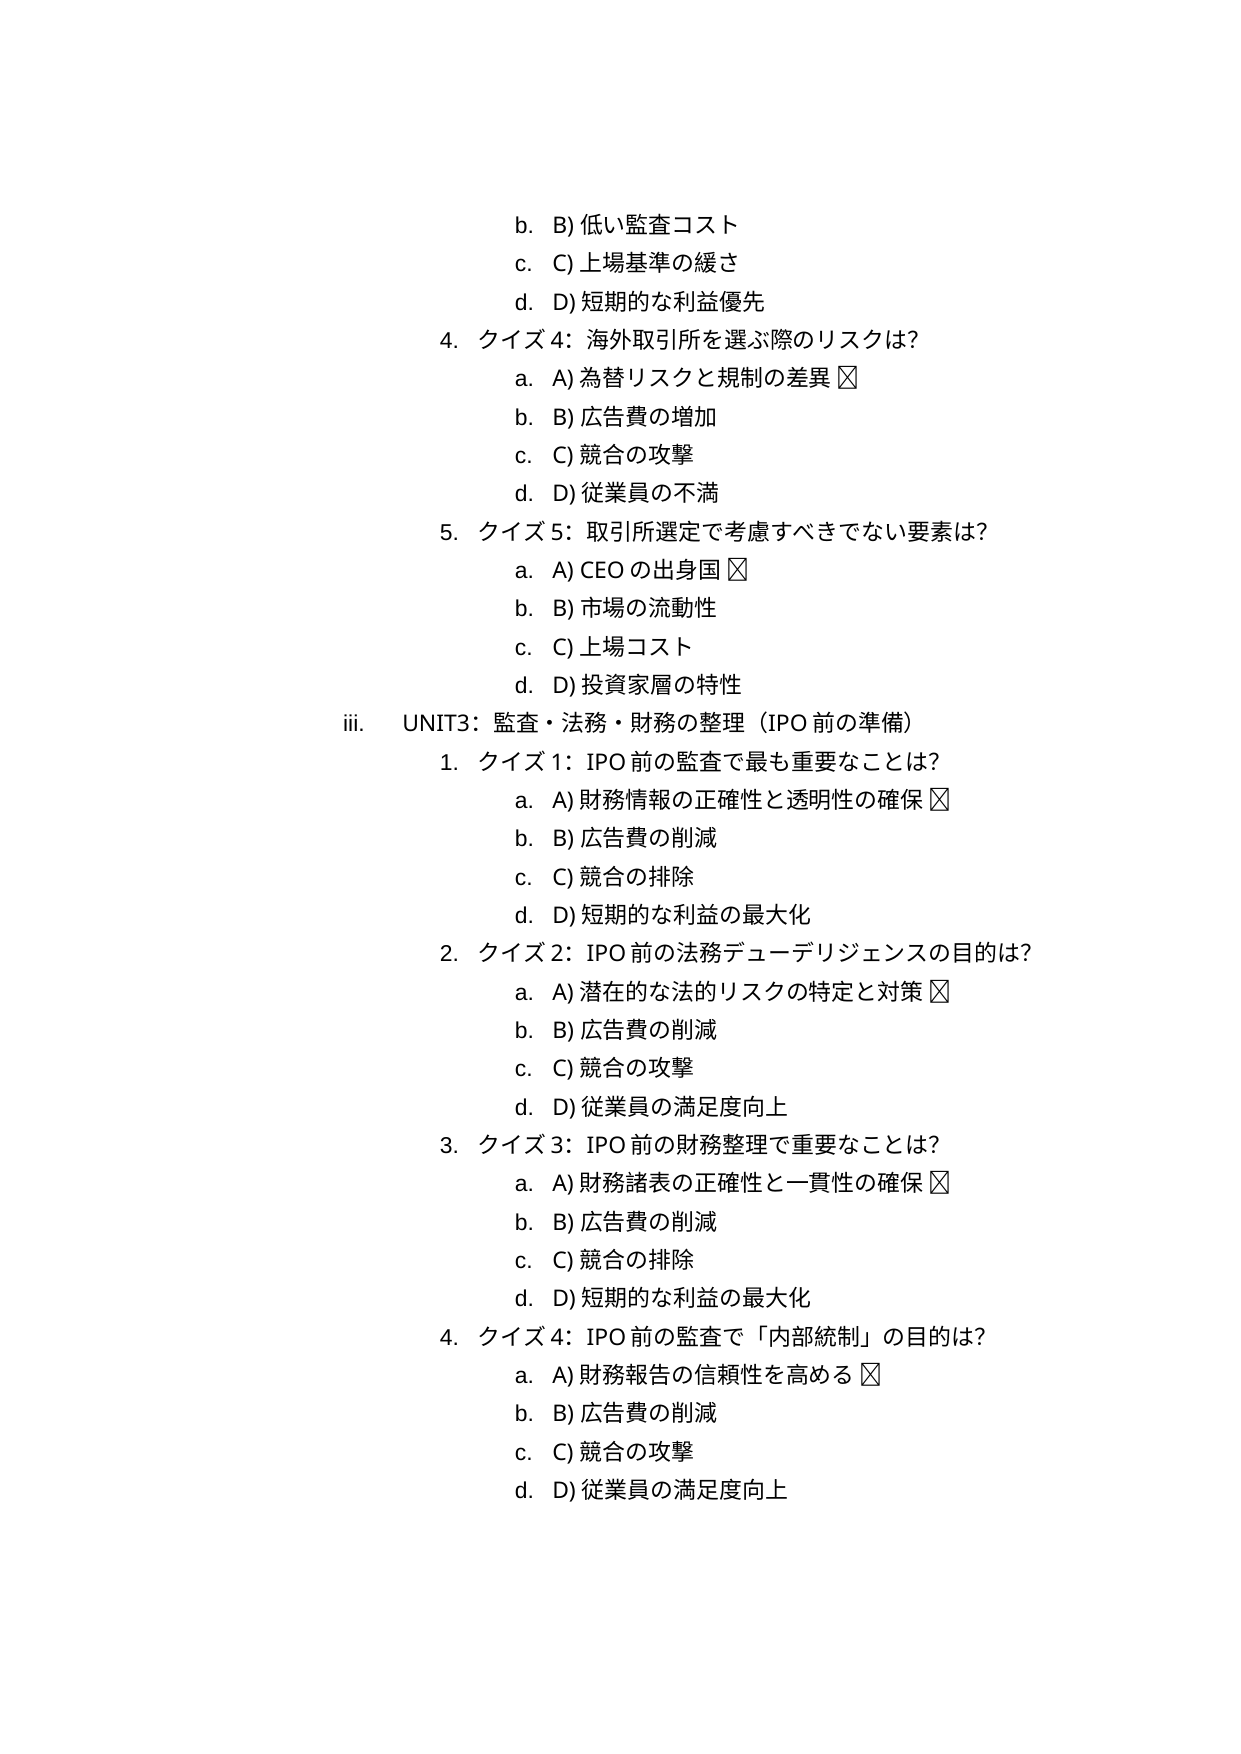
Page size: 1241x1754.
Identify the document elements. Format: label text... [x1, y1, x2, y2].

list B) 広告費の増加 [514, 398, 1063, 432]
list クイズ3：IPO前の財務整理で重要なことは？ [439, 1127, 1063, 1160]
list A) 為替リスクと規制の差異 ✅ [514, 360, 1063, 393]
list C) 競合の攻撃 [514, 437, 1063, 470]
list B) 低い監査コスト [514, 207, 1063, 240]
list B) 広告費の削減 [514, 1203, 1063, 1237]
list A) 財務諸表の正確性と一貫性の確保 ✅ [514, 1165, 1063, 1198]
list UNIT3：監査・法務・財務の整理（IPO前の準備） [364, 705, 1063, 738]
list C) 競合の排除 [514, 858, 1063, 892]
list B) 広告費の削減 [514, 1395, 1063, 1428]
list クイズ2：IPO前の法務デューデリジェンスの目的は？ [439, 935, 1063, 968]
list B) 広告費の削減 [514, 1012, 1063, 1045]
list A) 財務報告の信頼性を高める ✅ [514, 1357, 1063, 1390]
list クイズ5：取引所選定で考慮すべきでない要素は？ [439, 513, 1063, 547]
list C) 上場基準の緩さ [514, 245, 1063, 278]
list D) 従業員の満足度向上 [514, 1472, 1063, 1505]
list クイズ4：海外取引所を選ぶ際のリスクは？ [439, 322, 1063, 355]
list D) 従業員の満足度向上 [514, 1088, 1063, 1122]
list C) 競合の攻撃 [514, 1433, 1063, 1467]
list A) 潜在的な法的リスクの特定と対策 ✅ [514, 973, 1063, 1007]
list D) 投資家層の特性 [514, 667, 1063, 700]
list クイズ1：IPO前の監査で最も重要なことは？ [439, 743, 1063, 777]
list D) 短期的な利益の最大化 [514, 897, 1063, 930]
list B) 市場の流動性 [514, 590, 1063, 623]
list D) 短期的な利益優先 [514, 283, 1063, 317]
list C) 競合の攻撃 [514, 1050, 1063, 1083]
list B) 広告費の削減 [514, 820, 1063, 853]
list D) 短期的な利益の最大化 [514, 1280, 1063, 1313]
list C) 競合の排除 [514, 1242, 1063, 1275]
list A) 財務情報の正確性と透明性の確保 ✅ [514, 782, 1063, 815]
list C) 上場コスト [514, 628, 1063, 662]
list クイズ4：IPO前の監査で「内部統制」の目的は？ [439, 1318, 1063, 1352]
list D) 従業員の不満 [514, 475, 1063, 508]
list A) CEOの出身国 ✅ [514, 552, 1063, 585]
